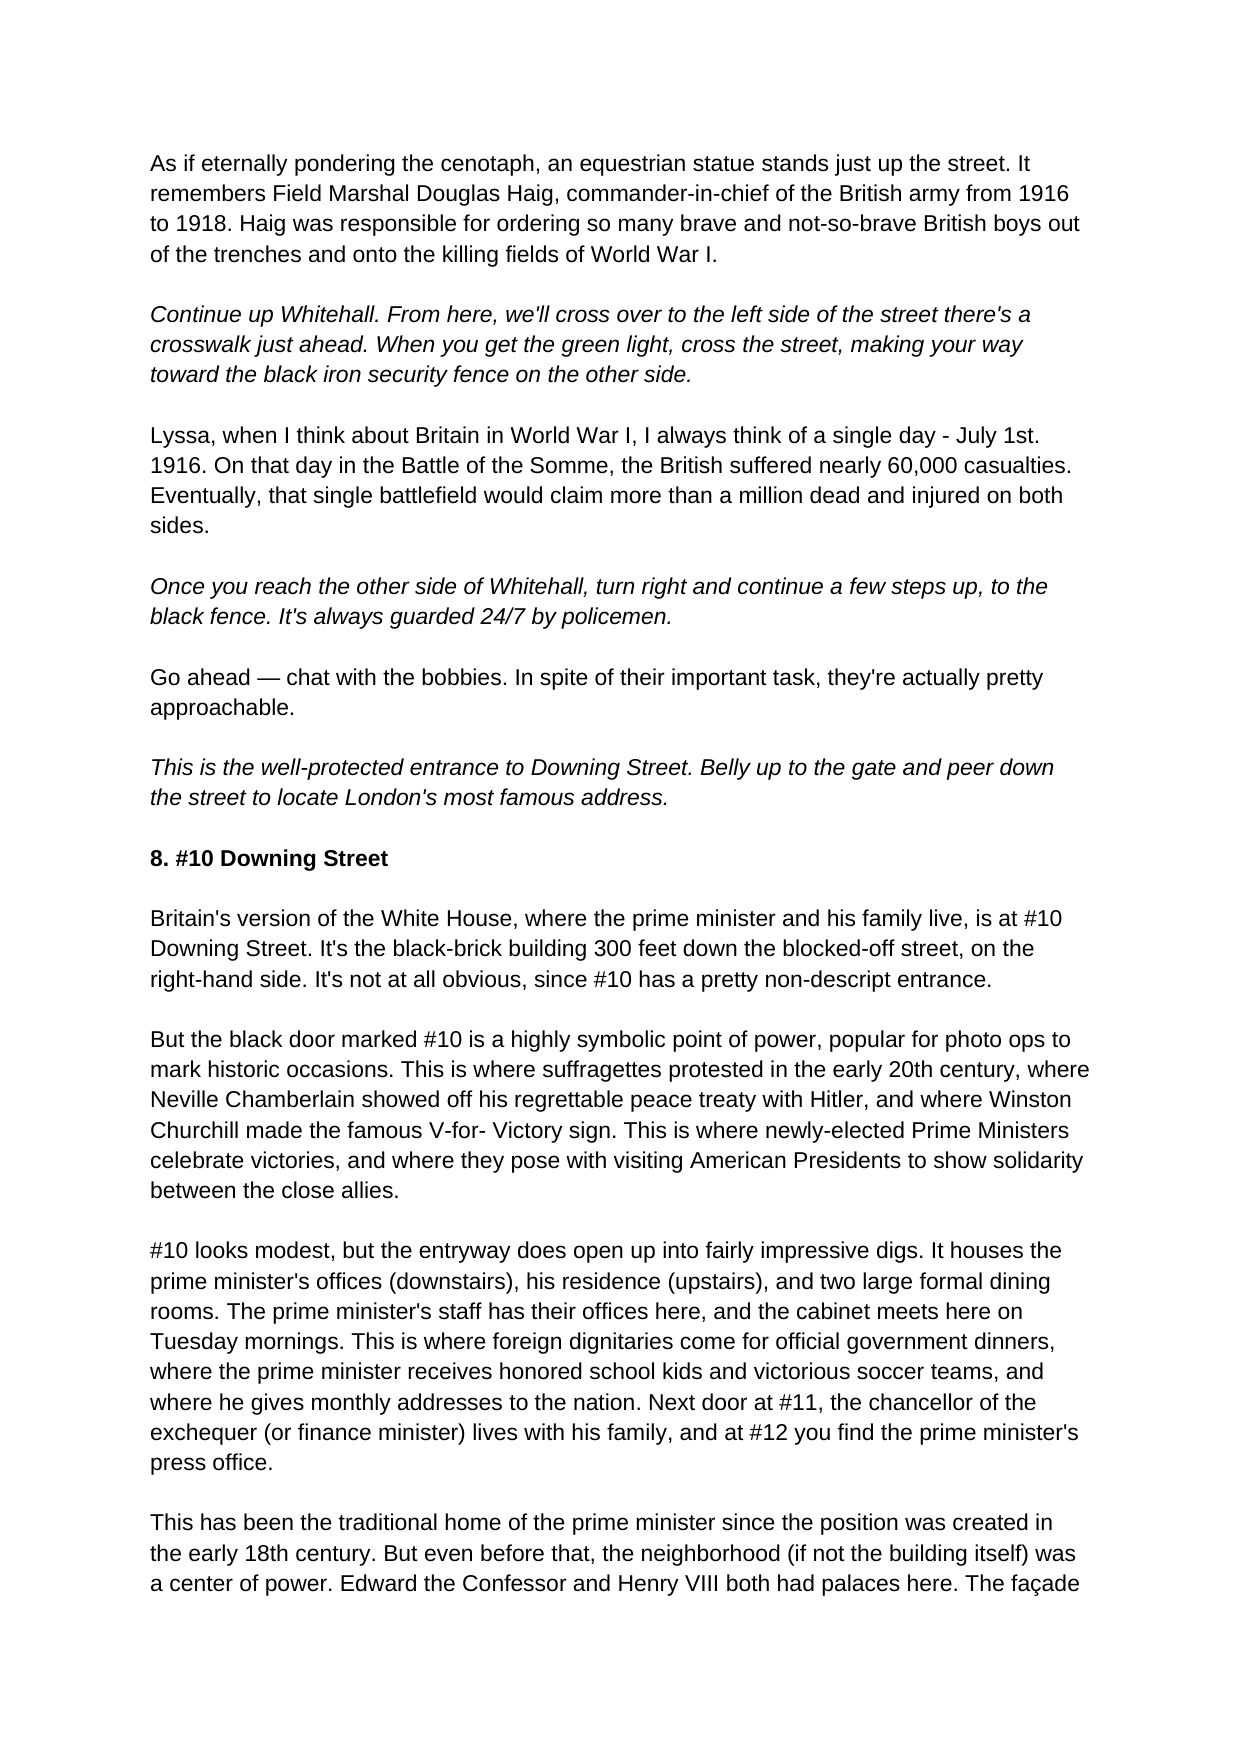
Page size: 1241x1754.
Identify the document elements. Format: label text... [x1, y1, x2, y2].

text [150, 1509, 1090, 1596]
text Once you reach the other side of Whitehall, turn right and continue a few steps up, to the black fence. It's always guarded 24/7 by policemen. [150, 573, 1090, 629]
text Continue up Whitehall. From here, we'll cross over to the left side of the street there's a crosswalk just ahead. When you get the green light, cross the street, making your way toward the black iron security fence on the other side. [150, 301, 1090, 388]
text Lyssa, when I think about Britain in World War I, I always think of a single day - July 1st. 1916. On that day in the Battle of the Somme, the British suffered nearly 60,000 casualties. Eventually, that single battlefield would claim more than a million dead and injured on both sides. [150, 422, 1090, 539]
text This is the well-protected entrance to Downing Street. Belly up to the gate and peer down the street to locate London's most famous address. [150, 754, 1090, 811]
text Britain's version of the White House, where the prime minister and his family live, is at #10 Downing Street. It's the black-brick building 300 feet down the blocked-off street, on the right-hand side. It's not at all obvious, since #10 has a pretty non-descript entrance. [150, 905, 1090, 992]
text Go ahead — chat with the bobbies. In spite of their important task, they're actually pretty approachable. [150, 663, 1090, 720]
text But the black door marked #10 is a highly symbolic point of power, popular for photo ops to mark historic occasions. This is where suffragettes protested in the early 20th century, where Neville Chamberlain showed off his regrettable peace treaty with Hitler, and where Winston Churchill made the famous V-for- Victory sign. This is where newly-elected Prime Ministers celebrate victories, and where they pose with visiting American Presidents to show solidarity between the close allies. [150, 1026, 1090, 1203]
text As if eternally pondering the cenotaph, an equestrian statue stands just up the street. It remembers Field Marshal Douglas Haig, commander-in-chief of the British army from 1916 to 1918. Haig was responsible for ordering so many brave and not-so-brave British boys out of the trenches and onto the killing fields of World War I. [150, 150, 1090, 267]
text #10 looks modest, but the entryway does open up into fairly impressive digs. It houses the prime minister's offices (downstairs), his residence (upstairs), and two large formal dining rooms. The prime minister's staff has their offices here, and the cabinet meets here on Tuesday mornings. This is where foreign dignitaries come for official government dinners, where the prime minister receives honored school kids and victorious soccer teams, and where he gives monthly addresses to the nation. Next door at #11, the chancellor of the exchequer (or finance minister) lives with his family, and at #12 you find the prime minister's press office. [150, 1237, 1090, 1475]
text 8. #10 Downing Street [150, 845, 1090, 871]
